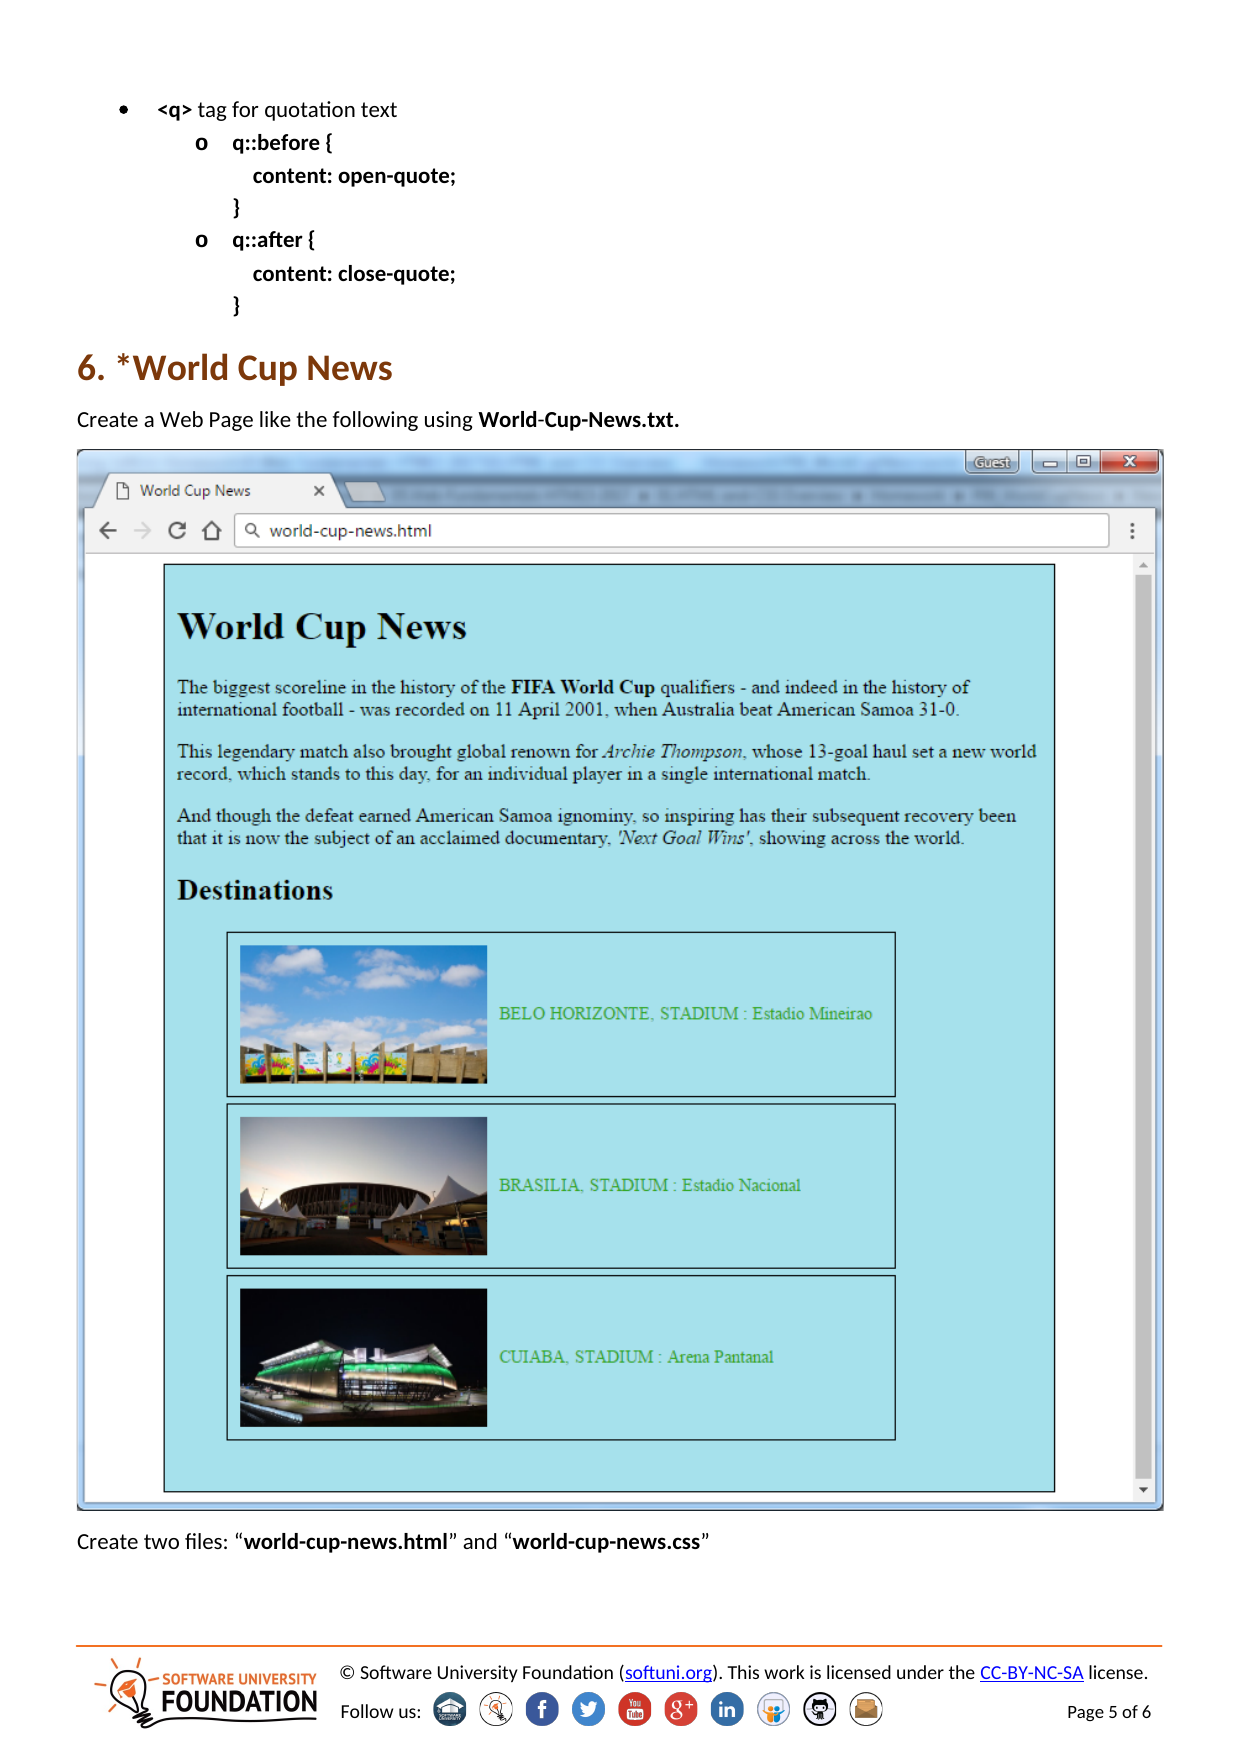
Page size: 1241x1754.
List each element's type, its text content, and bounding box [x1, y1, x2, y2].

subtitle *World Cup News [77, 344, 1163, 390]
list q::after { content: close-quote; } [194, 225, 1163, 319]
picture [76, 449, 1164, 1511]
picture [618, 1692, 652, 1726]
picture [757, 1692, 790, 1726]
picture [803, 1692, 837, 1726]
text Create two files: “world-cup-news.html” and “world-cup-news.css” [77, 1527, 1163, 1555]
list q::before { content: open-quote; } [194, 128, 1163, 221]
picture [849, 1692, 883, 1726]
picture [710, 1692, 744, 1726]
text Create a Web Page like the following using World-Cup-News.txt. [77, 405, 1163, 433]
picture [572, 1692, 605, 1726]
picture [664, 1692, 698, 1726]
picture [433, 1692, 467, 1726]
picture [525, 1692, 559, 1726]
picture [479, 1692, 513, 1726]
list <q> tag for quotation text [119, 95, 1163, 123]
picture [93, 1656, 317, 1729]
